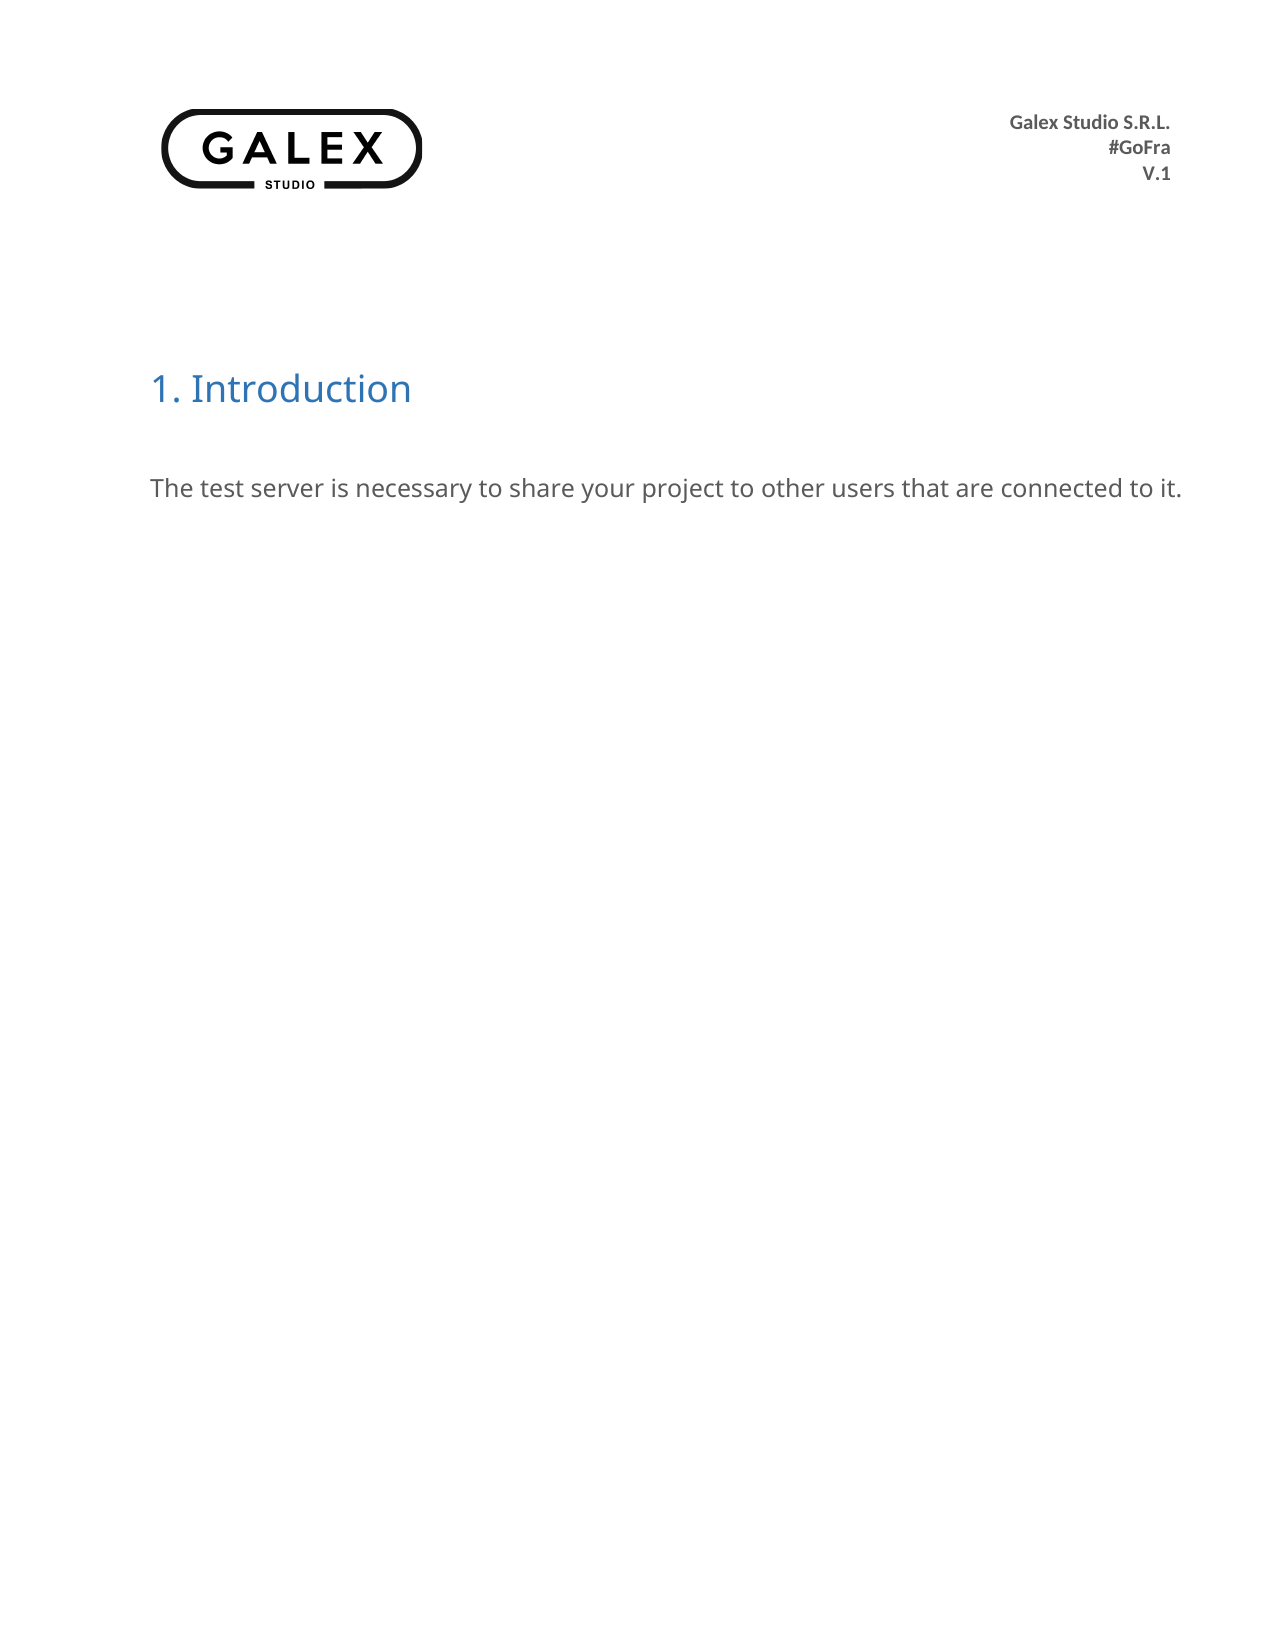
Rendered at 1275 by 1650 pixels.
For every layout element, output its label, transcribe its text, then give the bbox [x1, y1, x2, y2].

text The test server is necessary to share your project to other users that are connected to it. [150, 471, 1200, 505]
picture [161, 109, 423, 189]
subtitle 1. Introduction [150, 362, 1200, 413]
